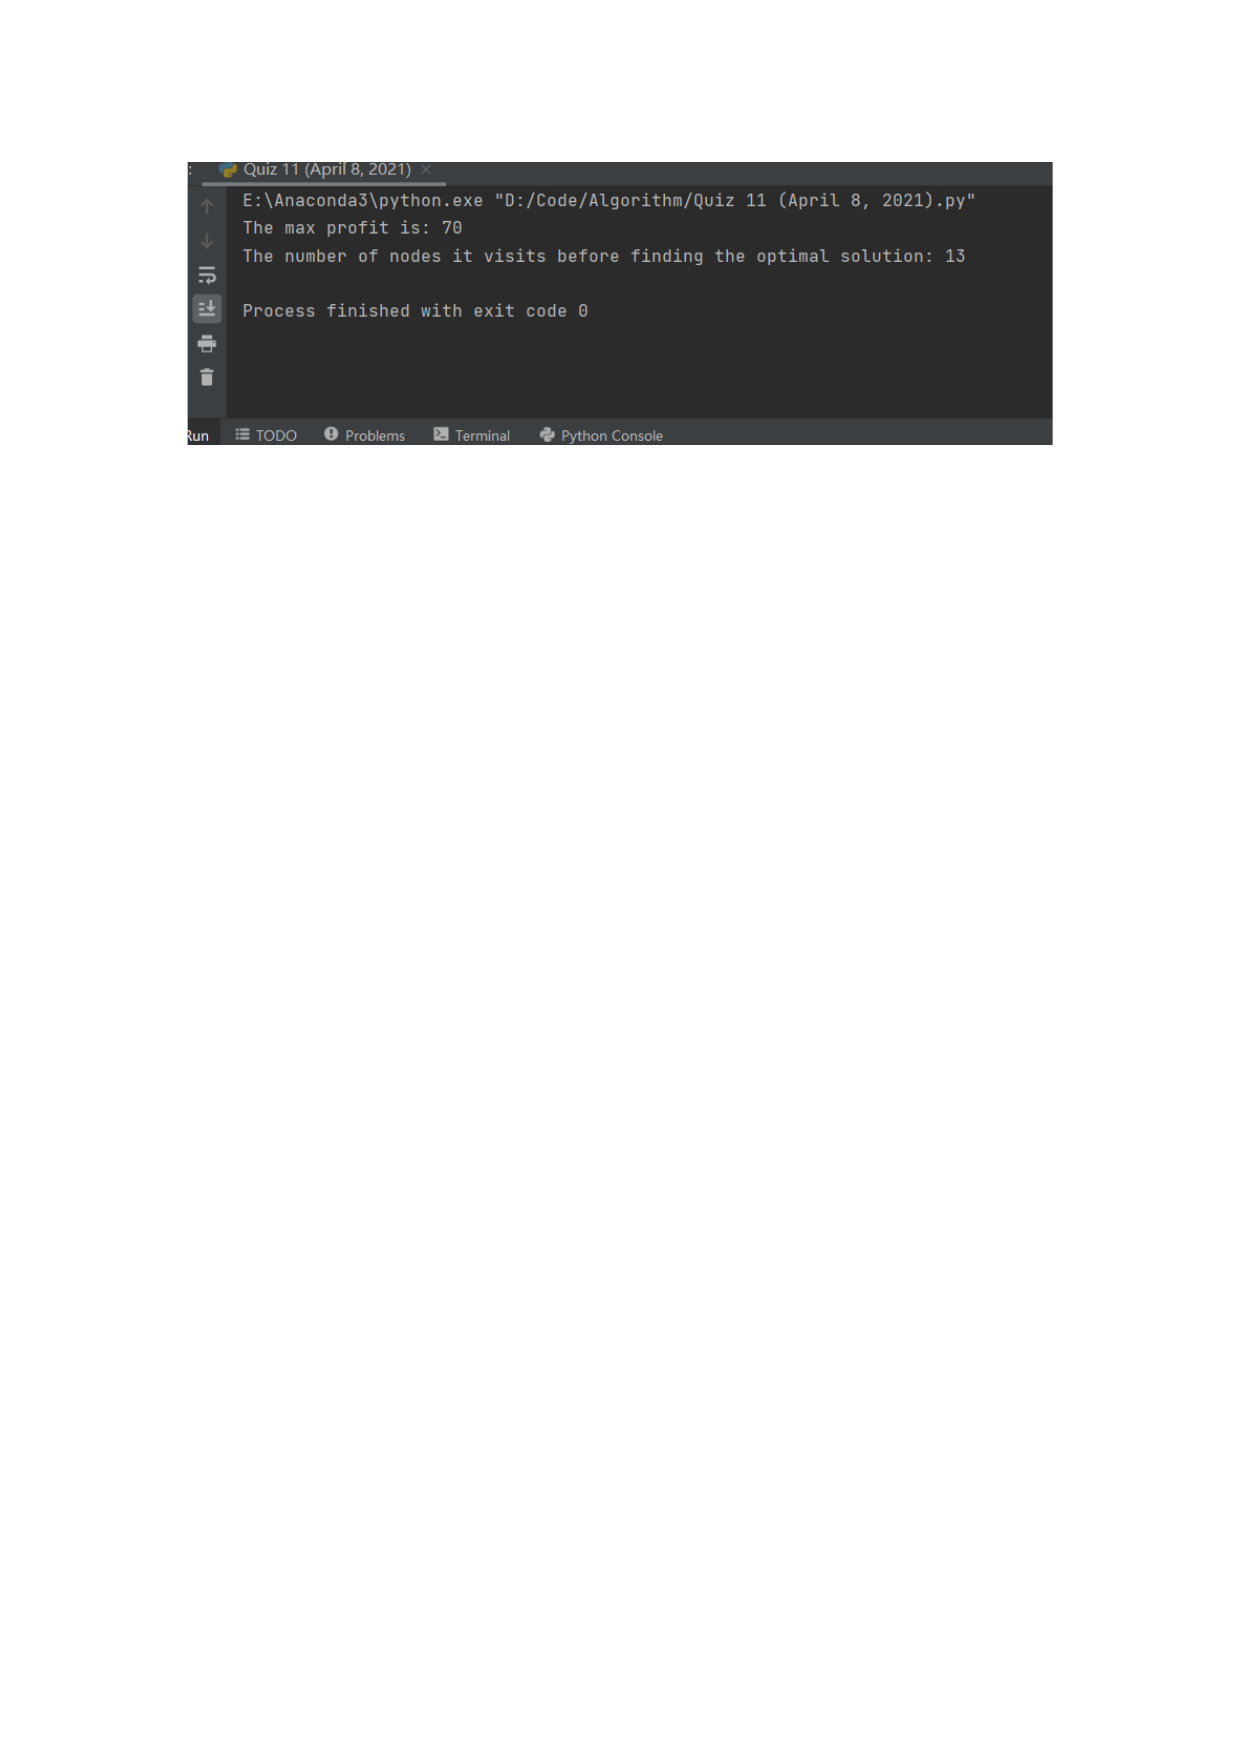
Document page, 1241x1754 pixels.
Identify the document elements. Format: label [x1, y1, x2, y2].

picture [187, 162, 1053, 445]
